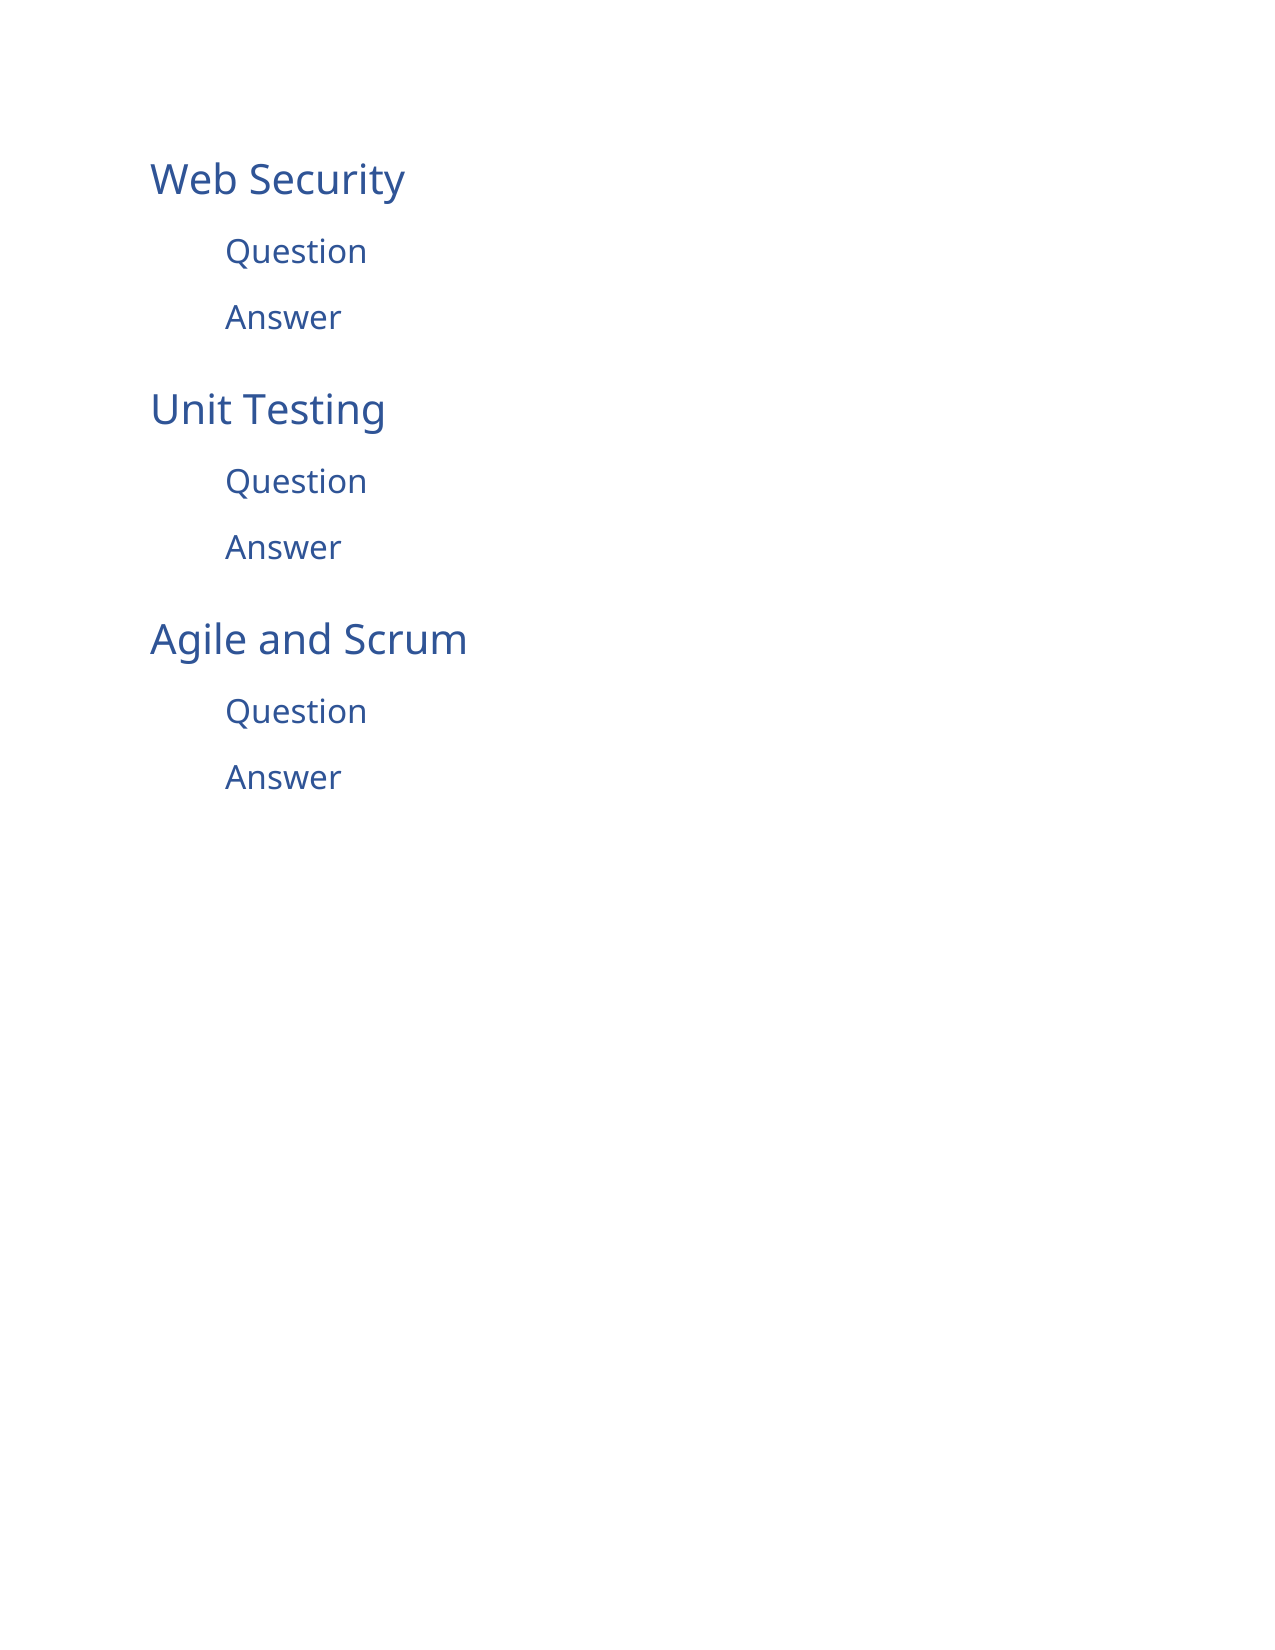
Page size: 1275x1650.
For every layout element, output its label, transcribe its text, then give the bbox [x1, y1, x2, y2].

subtitle Question [150, 228, 1125, 273]
subtitle Web Security [150, 150, 1125, 207]
subtitle Question [150, 688, 1125, 733]
subtitle Answer [150, 753, 1125, 799]
subtitle Agile and Scrum [150, 610, 1125, 667]
subtitle Question [150, 458, 1125, 503]
subtitle Unit Testing [150, 380, 1125, 437]
subtitle Answer [150, 523, 1125, 569]
subtitle Answer [150, 293, 1125, 339]
